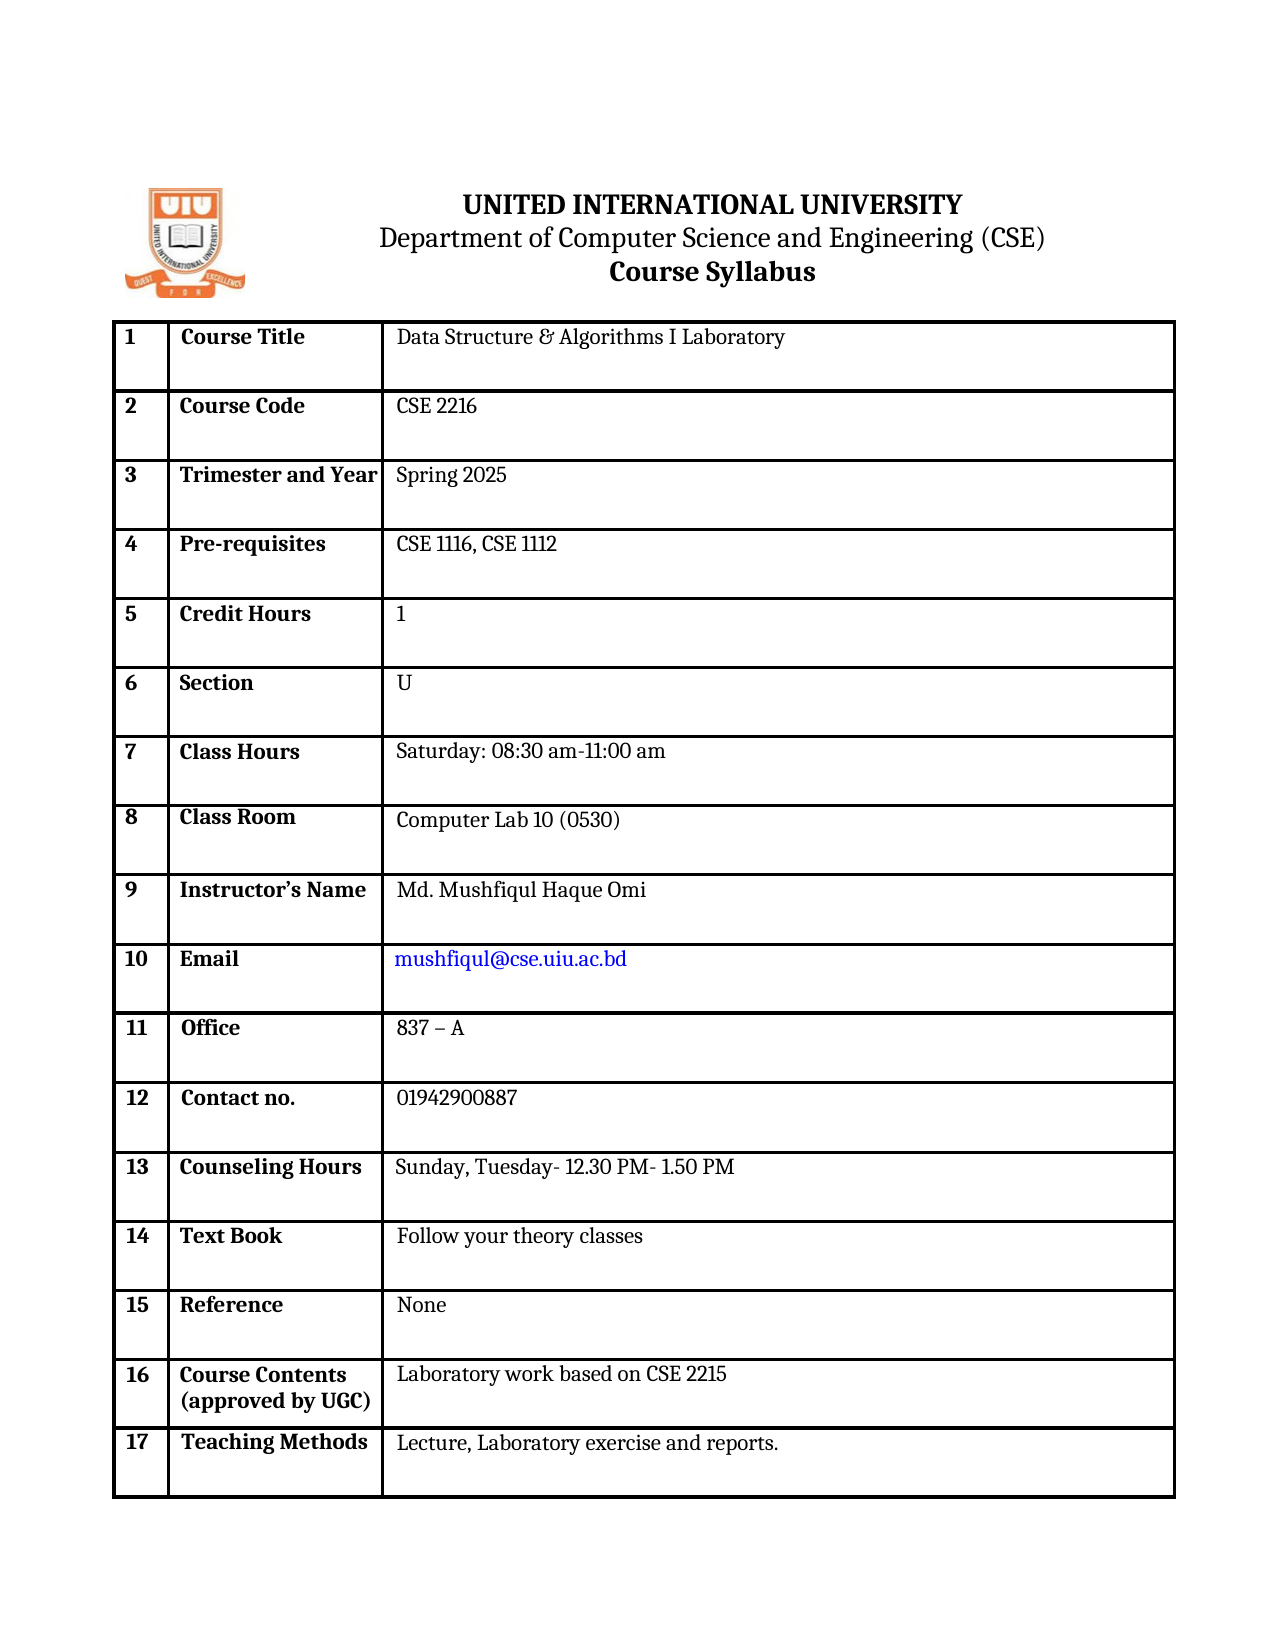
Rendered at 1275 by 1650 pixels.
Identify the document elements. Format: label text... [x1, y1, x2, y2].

subtitle Course Syllabus [363, 255, 1062, 289]
table_cell 6 [116, 669, 167, 735]
table_cell Class Hours [170, 738, 381, 804]
table_cell Course Code [170, 393, 381, 458]
table_cell Class Room [170, 807, 381, 873]
table_cell CSE 2216 [384, 393, 1173, 458]
table_cell Teaching Methods [170, 1430, 381, 1495]
table_cell Contact no. [170, 1084, 381, 1151]
table_cell Course Contents (approved by UGC) [170, 1361, 381, 1426]
table_cell 1 [384, 600, 1173, 666]
table_cell 2 [116, 393, 167, 458]
table_cell 01942900887 [384, 1084, 1173, 1151]
table_cell Credit Hours [170, 600, 381, 666]
table_cell CSE 1116, CSE 1112 [384, 531, 1173, 597]
table_cell mushfiqul@cse.uiu.ac.bd [384, 946, 1173, 1011]
table_cell 4 [116, 531, 167, 597]
table_cell 9 [116, 876, 167, 942]
table_header 1 [116, 324, 167, 389]
table_cell 10 [116, 946, 167, 1011]
picture [125, 188, 246, 298]
table_cell Follow your theory classes [384, 1223, 1173, 1288]
table_cell Email [170, 946, 381, 1011]
table_cell Instructor’s Name [170, 876, 381, 942]
table_header Course Title [170, 324, 381, 389]
subtitle UNITED INTERNATIONAL UNIVERSITY [363, 188, 1062, 222]
table_cell Trimester and Year [170, 462, 381, 528]
table_cell 8 [116, 807, 167, 873]
table_cell Saturday: 08:30 am-11:00 am [384, 738, 1173, 804]
table_cell 16 [116, 1361, 167, 1426]
table_cell U [384, 669, 1173, 735]
table_cell 7 [116, 738, 167, 804]
table_cell Text Book [170, 1223, 381, 1288]
table_cell Reference [170, 1292, 381, 1357]
table_cell 17 [116, 1430, 167, 1495]
text Department of Computer Science and Engineering (CSE) [363, 222, 1062, 255]
table_cell Computer Lab 10 (0530) [384, 807, 1173, 873]
table_cell Spring 2025 [384, 462, 1173, 528]
table_cell Counseling Hours [170, 1154, 381, 1219]
table_cell None [384, 1292, 1173, 1357]
table_cell Laboratory work based on CSE 2215 [384, 1361, 1173, 1426]
table_cell 15 [116, 1292, 167, 1357]
table_cell 12 [116, 1084, 167, 1151]
table_cell Sunday, Tuesday- 12.30 PM- 1.50 PM [384, 1154, 1173, 1219]
table_cell 11 [116, 1015, 167, 1081]
table_cell Lecture, Laboratory exercise and reports. [384, 1430, 1173, 1495]
table_cell 5 [116, 600, 167, 666]
table_cell 3 [116, 462, 167, 528]
table_cell Pre-requisites [170, 531, 381, 597]
table_cell Md. Mushfiqul Haque Omi [384, 876, 1173, 942]
table_cell 837 – A [384, 1015, 1173, 1081]
table_cell 14 [116, 1223, 167, 1288]
table_cell Office [170, 1015, 381, 1081]
table_cell 13 [116, 1154, 167, 1219]
table_header Data Structure & Algorithms I Laboratory [384, 324, 1173, 389]
table_cell Section [170, 669, 381, 735]
